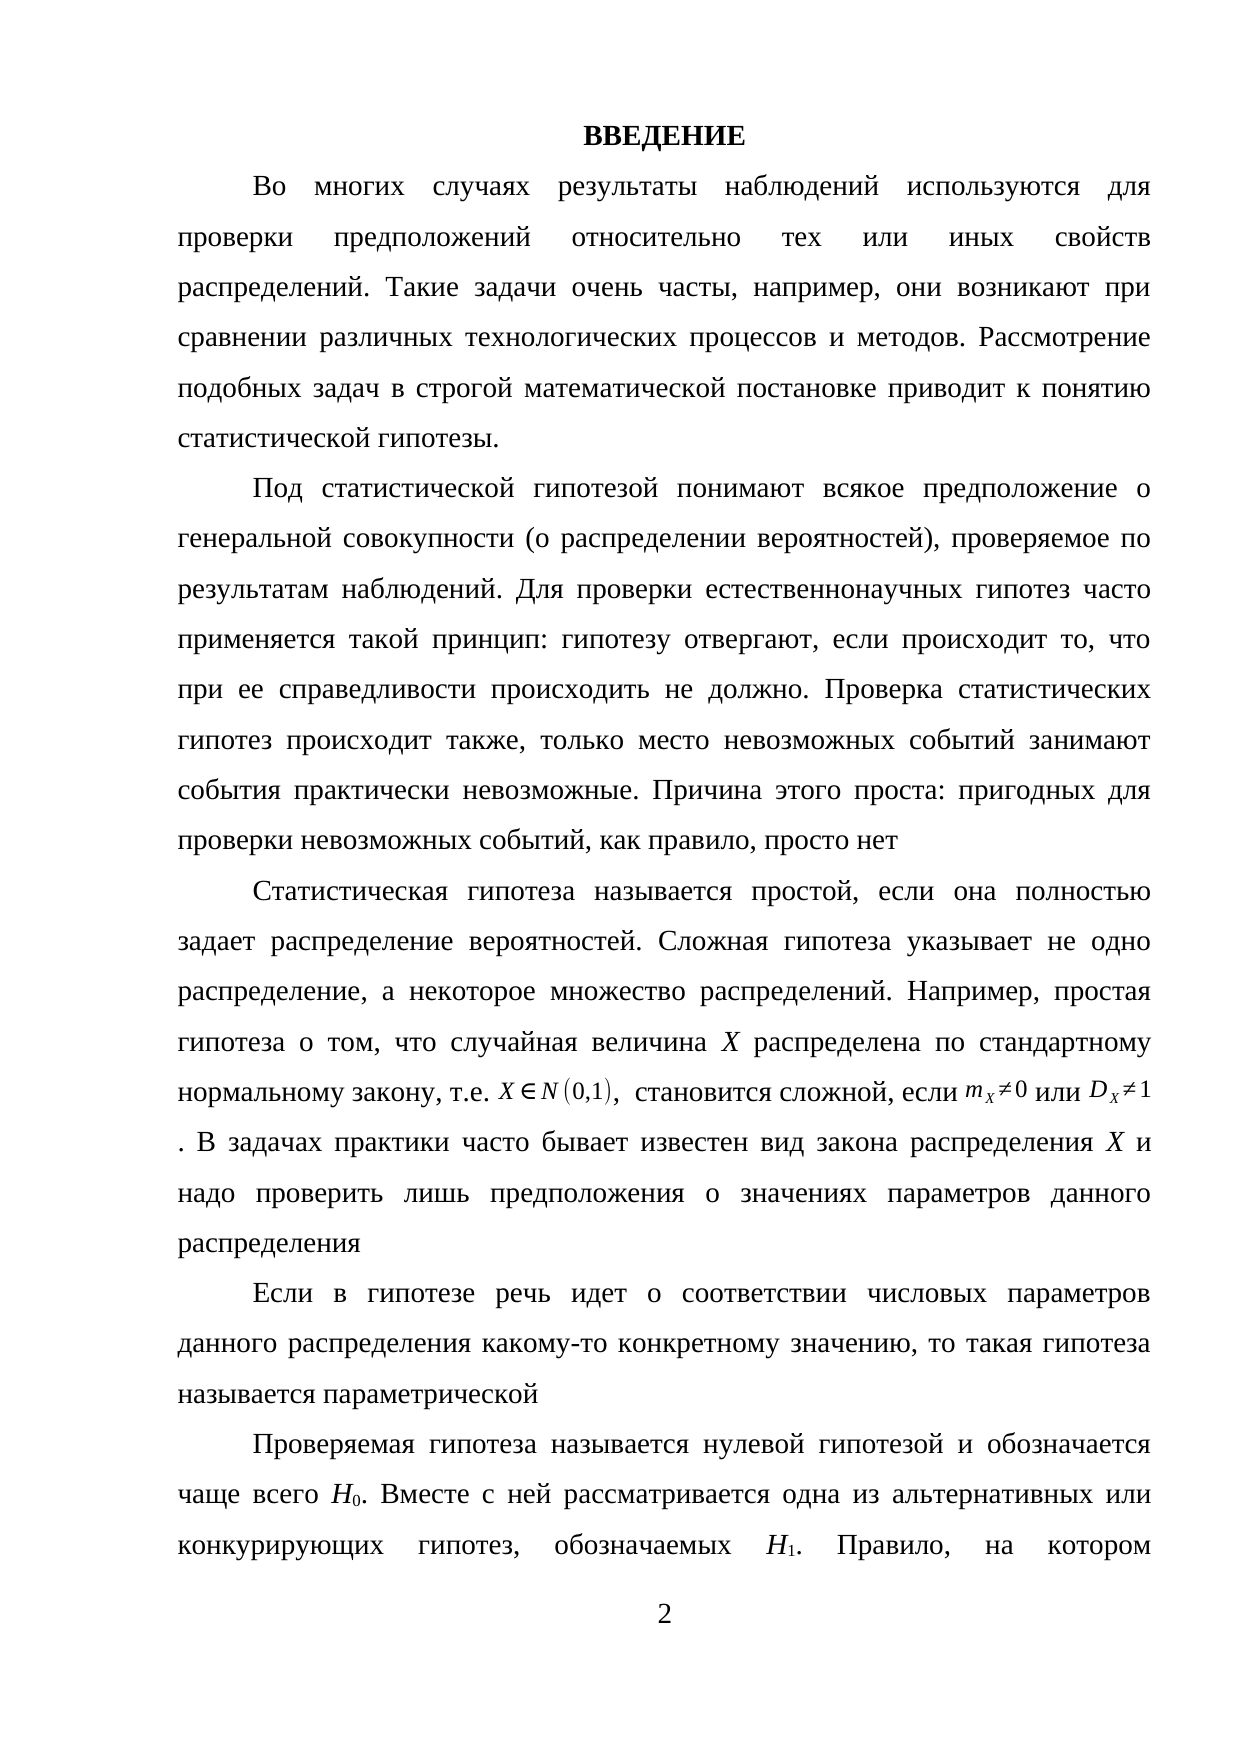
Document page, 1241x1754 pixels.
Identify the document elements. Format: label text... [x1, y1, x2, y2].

text Если в гипотезе речь идет о соответствии числовых параметров данного распределения какому-то конкретному значению, то такая гипотеза называется параметрической [177, 1275, 1152, 1409]
text Во многих случаях результаты наблюдений используются для проверки предположений относительно тех или иных свойств распределений. Такие задачи очень часты, например, они возникают при сравнении различных технологических процессов и методов. Рассмотрение подобных задач в строгой математической постановке приводит к понятию статистической гипотезы. [177, 168, 1152, 453]
subtitle ВВЕДЕНИЕ [177, 118, 1152, 152]
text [177, 1426, 1152, 1560]
text Статистическая гипотеза называется простой, если она полностью задает распределение вероятностей. Сложная гипотеза указывает не одно распределение, а некоторое множество распределений. Например, простая гипотеза о том, что случайная величина X распределена по стандартному нормальному закону, т.е. , становится сложной, если или . В задачах практики часто бывает известен вид закона распределения X и надо проверить лишь предположения о значениях параметров данного распределения [177, 873, 1152, 1258]
text Под статистической гипотезой понимают всякое предположение о генеральной совокупности (о распределении вероятностей), проверяемое по результатам наблюдений. Для проверки естественнонаучных гипотез часто применяется такой принцип: гипотезу отвергают, если происходит то, что при ее справедливости происходить не должно. Проверка статистических гипотез происходит также, только место невозможных событий занимают события практически невозможные. Причина этого проста: пригодных для проверки невозможных событий, как правило, просто нет [177, 470, 1152, 856]
